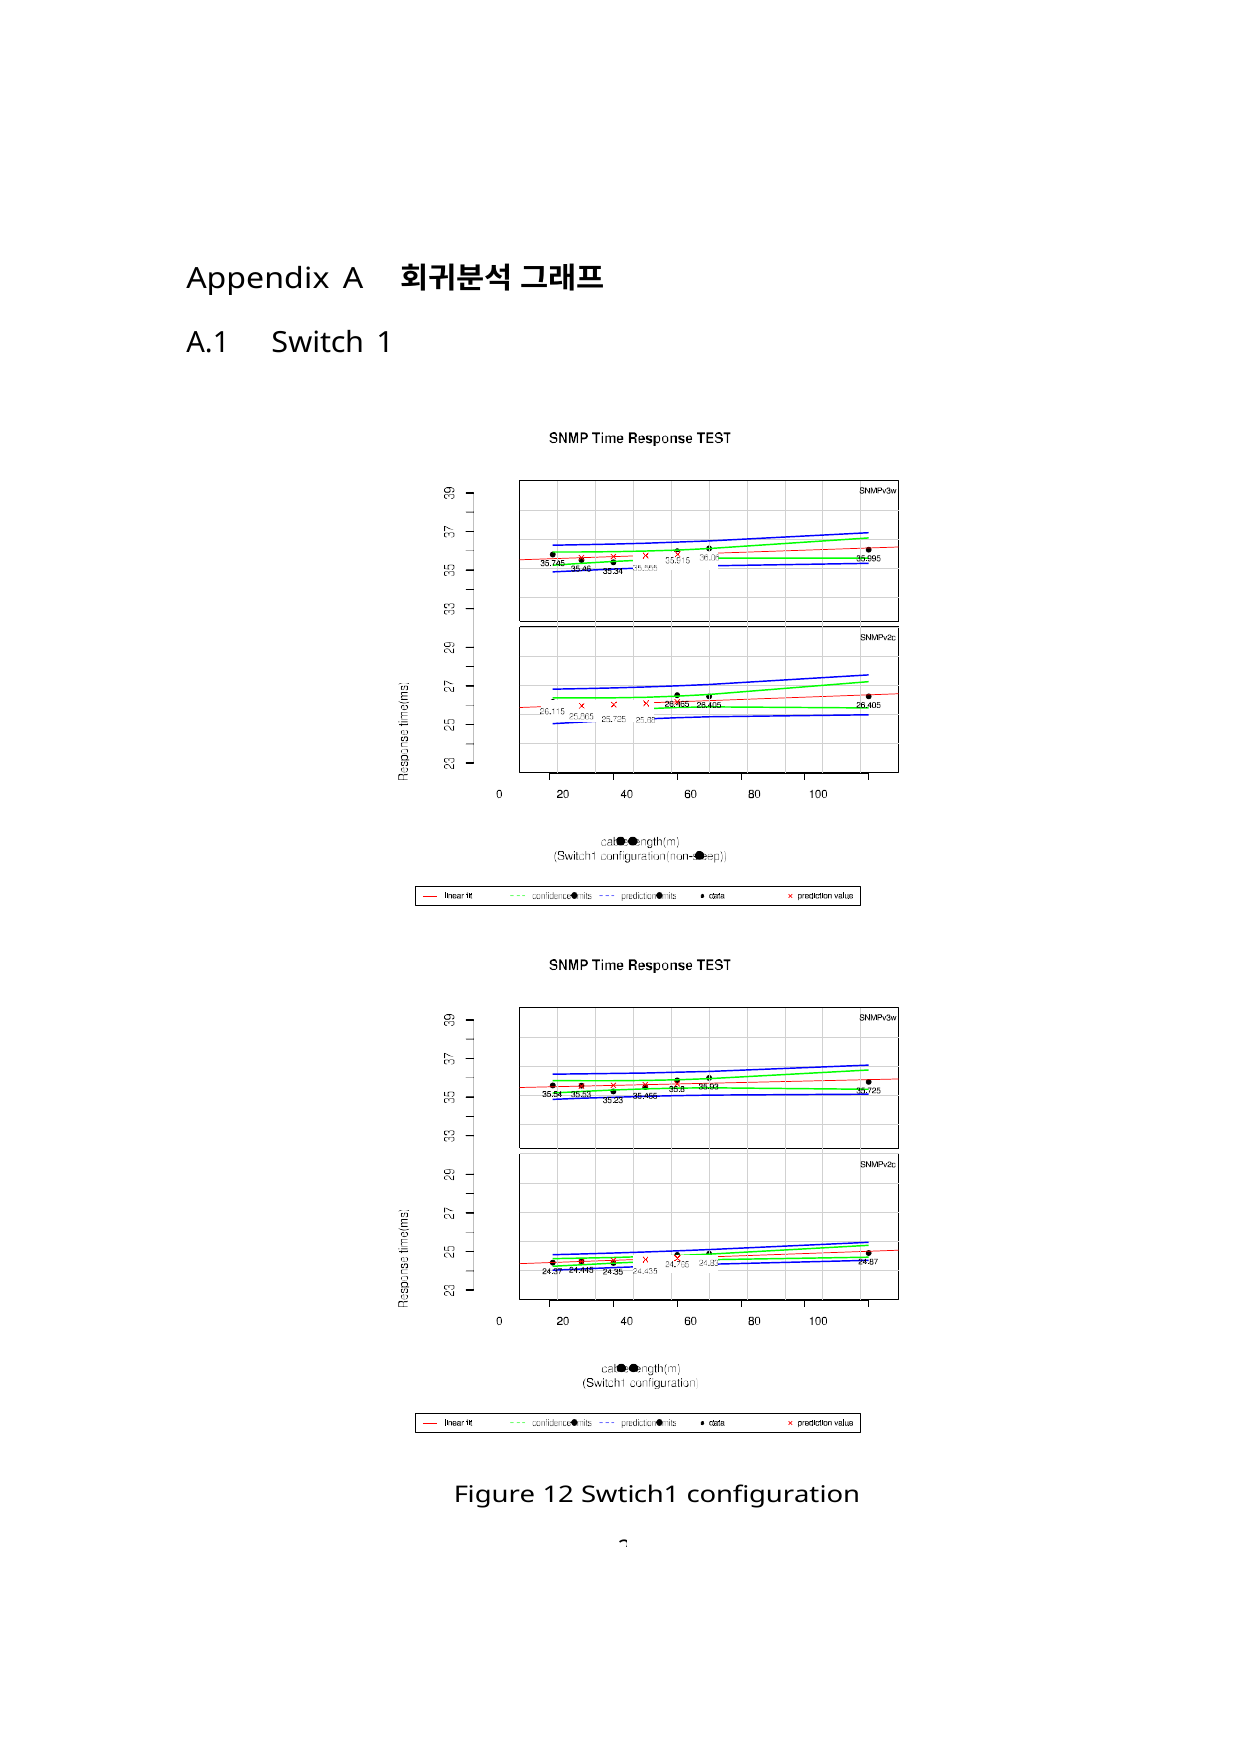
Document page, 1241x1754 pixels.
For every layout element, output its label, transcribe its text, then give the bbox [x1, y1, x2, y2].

picture [549, 432, 731, 446]
picture [583, 1360, 698, 1389]
picture [444, 487, 474, 769]
picture [540, 700, 655, 723]
picture [444, 1014, 474, 1296]
picture [633, 551, 719, 571]
picture [633, 1255, 718, 1274]
picture [510, 888, 676, 902]
subtitle Switch 1 [186, 321, 1065, 361]
picture [510, 1415, 676, 1429]
text Figure 12 Swtich1 configuration [453, 1477, 1065, 1509]
picture [398, 683, 410, 780]
picture [554, 832, 726, 864]
picture [398, 1210, 410, 1307]
text Appendix A 회귀분석 그래프 [186, 254, 1065, 297]
picture [549, 959, 731, 973]
